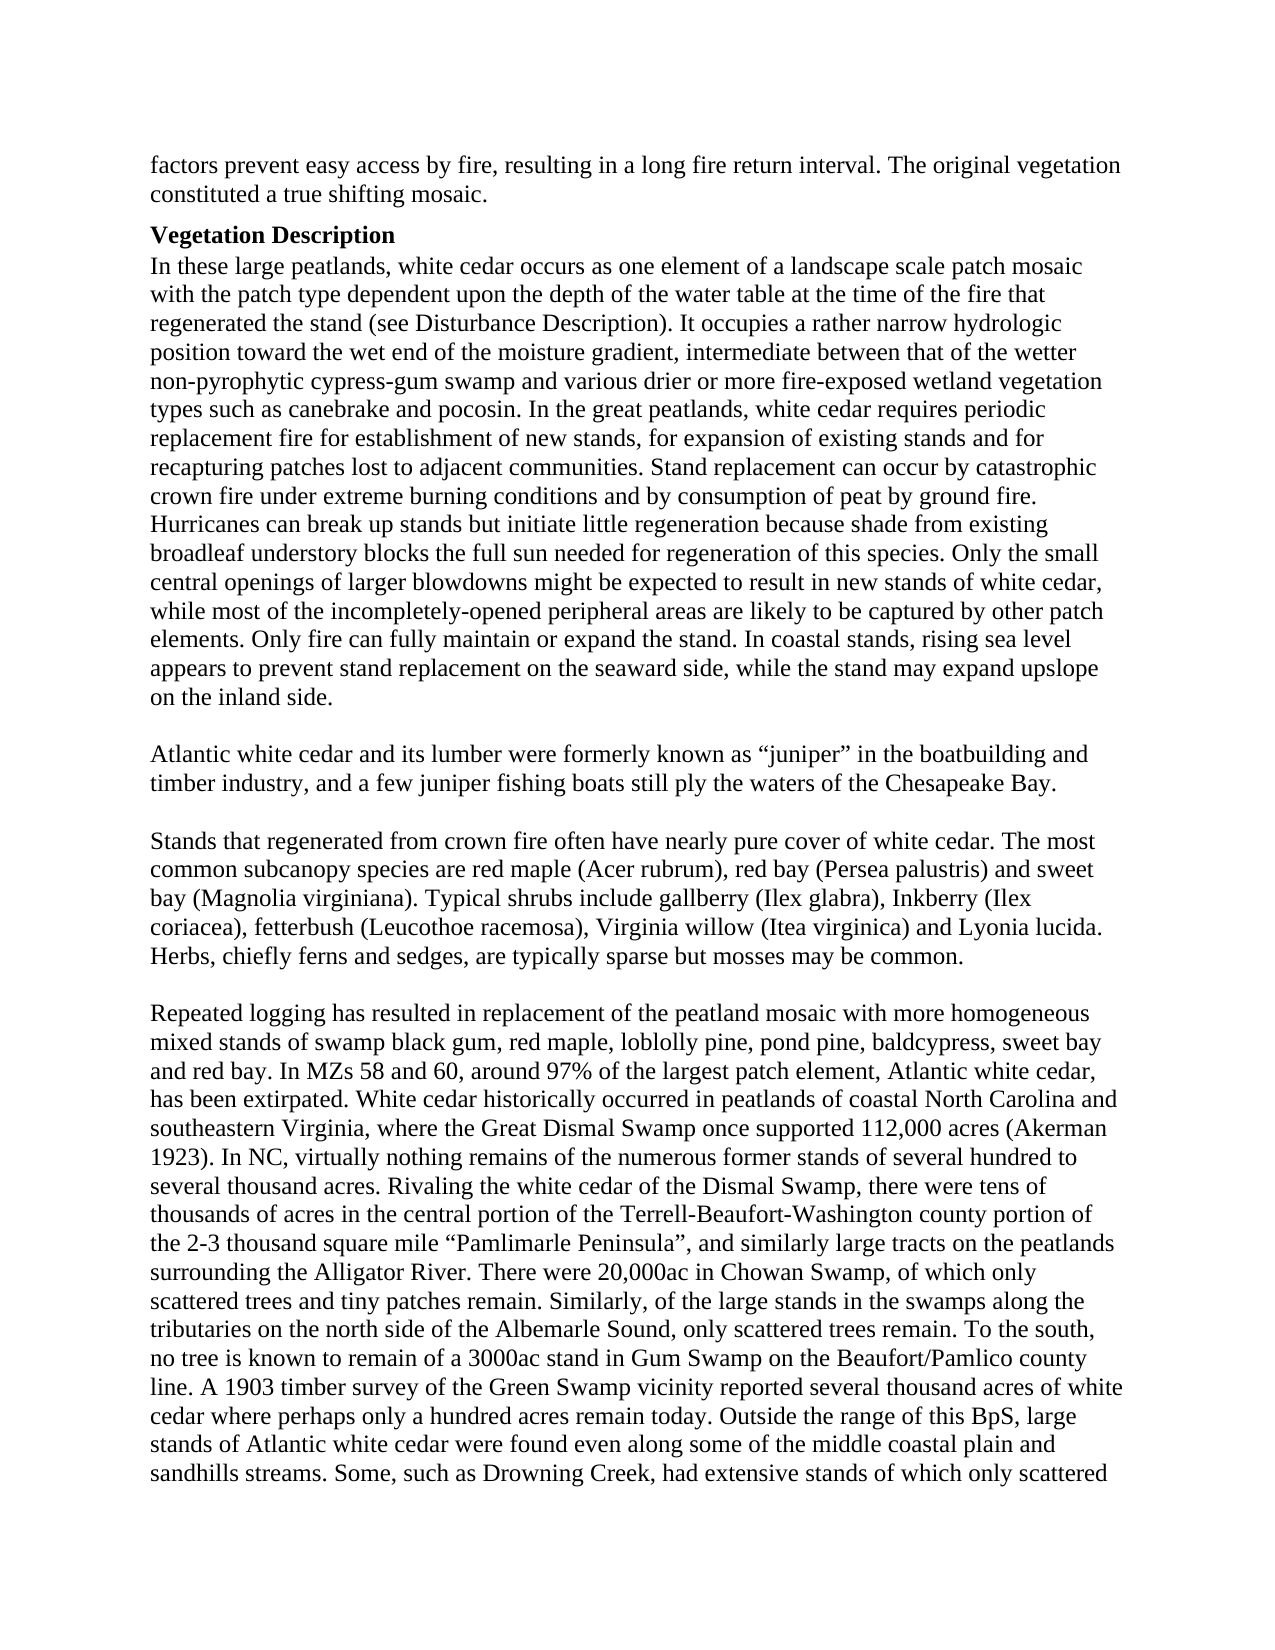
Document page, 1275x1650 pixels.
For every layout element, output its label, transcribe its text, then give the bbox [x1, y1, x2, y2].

text Vegetation Description [150, 220, 1125, 249]
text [150, 150, 1125, 207]
text Stands that regenerated from crown fire often have nearly pure cover of white cedar. The most common subcanopy species are red maple (Acer rubrum), red bay (Persea palustris) and sweet bay (Magnolia virginiana). Typical shrubs include gallberry (Ilex glabra), Inkberry (Ilex coriacea), fetterbush (Leucothoe racemosa), Virginia willow (Itea virginica) and Lyonia lucida. Herbs, chiefly ferns and sedges, are typically sparse but mosses may be common. [150, 826, 1125, 969]
text Atlantic white cedar and its lumber were formerly known as “juniper” in the boatbuilding and timber industry, and a few juniper fishing boats still ply the waters of the Chesapeake Bay. [150, 739, 1125, 797]
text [150, 998, 1125, 1487]
text In these large peatlands, white cedar occurs as one element of a landscape scale patch mosaic with the patch type dependent upon the depth of the water table at the time of the fire that regenerated the stand (see Disturbance Description). It occupies a rather narrow hydrologic position toward the wet end of the moisture gradient, intermediate between that of the wetter non-pyrophytic cypress-gum swamp and various drier or more fire-exposed wetland vegetation types such as canebrake and pocosin. In the great peatlands, white cedar requires periodic replacement fire for establishment of new stands, for expansion of existing stands and for recapturing patches lost to adjacent communities. Stand replacement can occur by catastrophic crown fire under extreme burning conditions and by consumption of peat by ground fire. Hurricanes can break up stands but initiate little regeneration because shade from existing broadleaf understory blocks the full sun needed for regeneration of this species. Only the small central openings of larger blowdowns might be expected to result in new stands of white cedar, while most of the incompletely-opened peripheral areas are likely to be captured by other patch elements. Only fire can fully maintain or expand the stand. In coastal stands, rising sea level appears to prevent stand replacement on the seaward side, while the stand may expand upslope on the inland side. [150, 251, 1125, 711]
